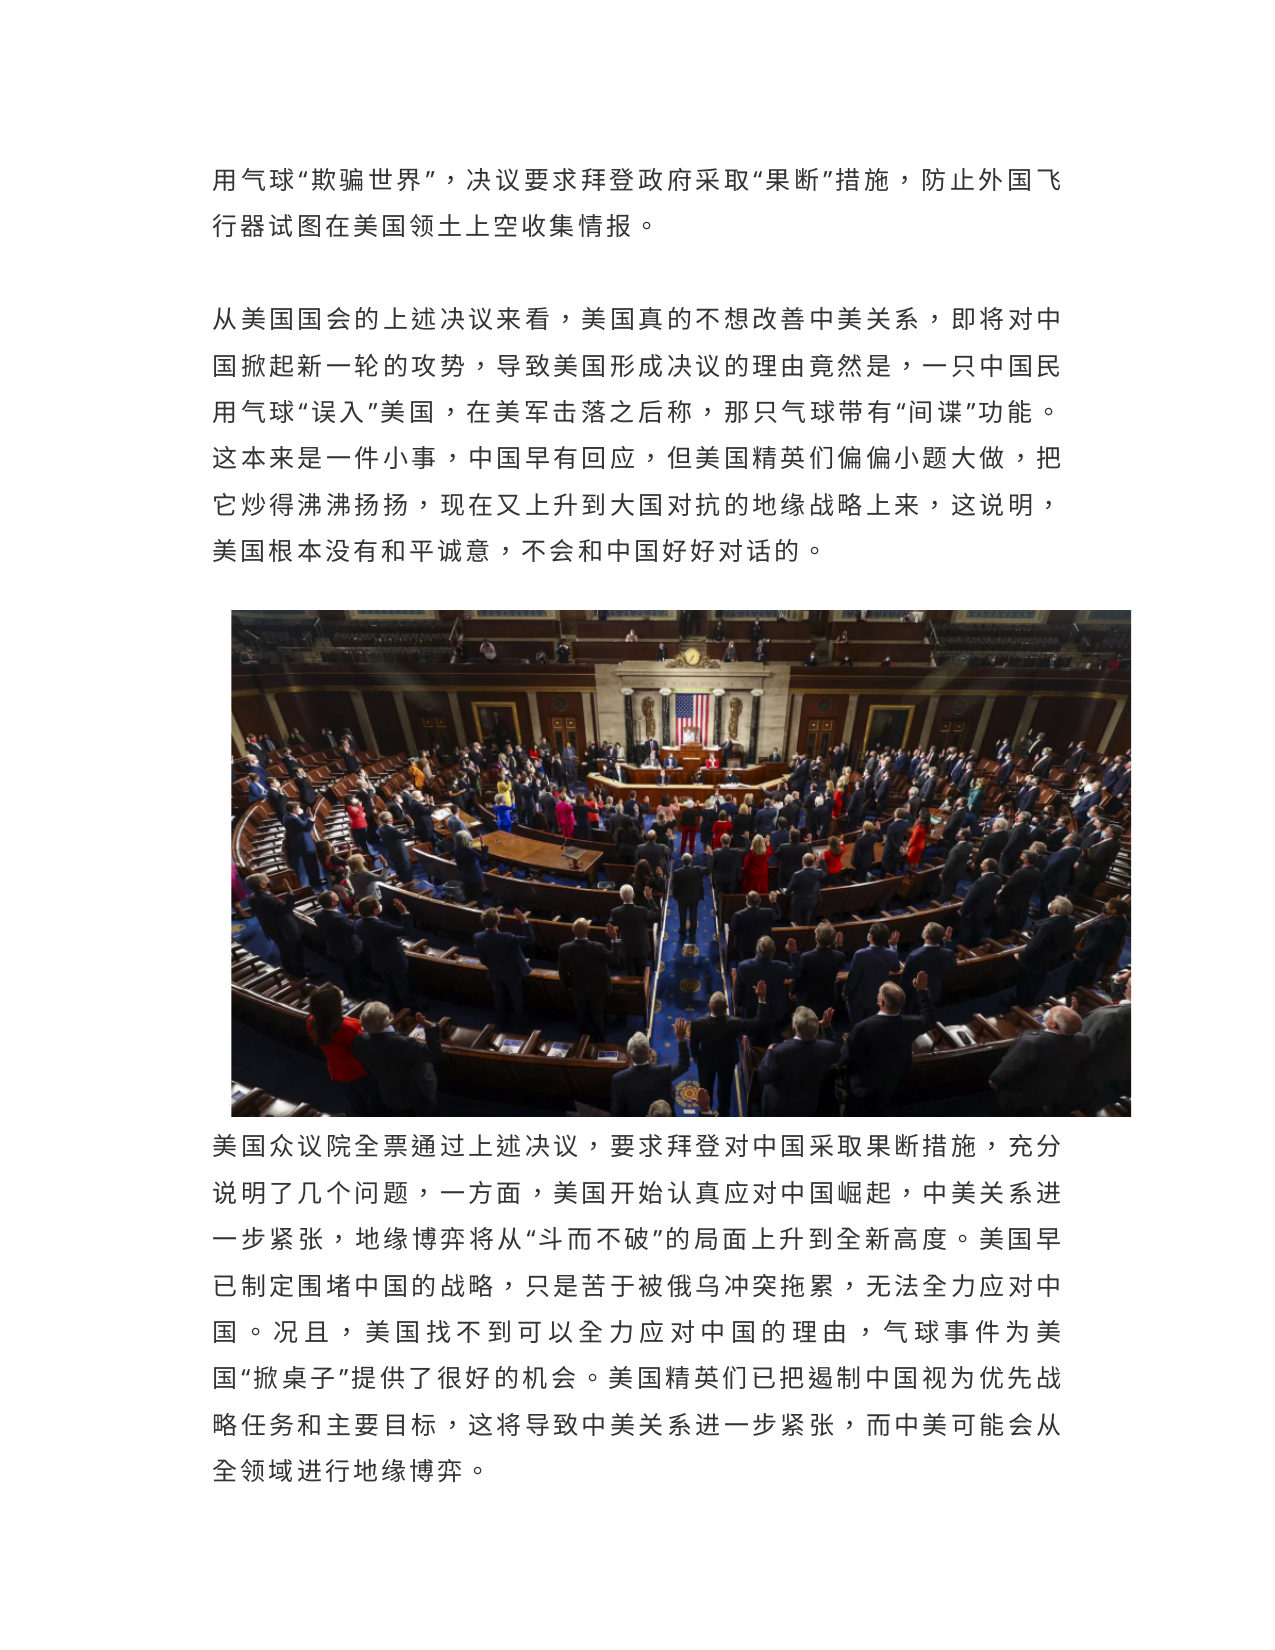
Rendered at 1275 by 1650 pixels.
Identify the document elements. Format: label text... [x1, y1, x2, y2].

text 美国众议院全票通过上述决议，要求拜登对中国采取果断措施，充分说明了几个问题，一方面，美国开始认真应对中国崛起，中美关系进一步紧张，地缘博弈将从“斗而不破”的局面上升到全新高度。美国早已制定围堵中国的战略，只是苦于被俄乌冲突拖累，无法全力应对中国。况且，美国找不到可以全力应对中国的理由，气球事件为美国“掀桌子”提供了很好的机会。美国精英们已把遏制中国视为优先战略任务和主要目标，这将导致中美关系进一步紧张，而中美可能会从全领域进行地缘博弈。 [212, 1116, 1062, 1488]
picture [231, 610, 1132, 1117]
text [212, 150, 1062, 243]
text 从美国国会的上述决议来看，美国真的不想改善中美关系，即将对中国掀起新一轮的攻势，导致美国形成决议的理由竟然是，一只中国民用气球“误入”美国，在美军击落之后称，那只气球带有“间谍”功能。这本来是一件小事，中国早有回应，但美国精英们偏偏小题大做，把它炒得沸沸扬扬，现在又上升到大国对抗的地缘战略上来，这说明，美国根本没有和平诚意，不会和中国好好对话的。 [212, 289, 1062, 568]
